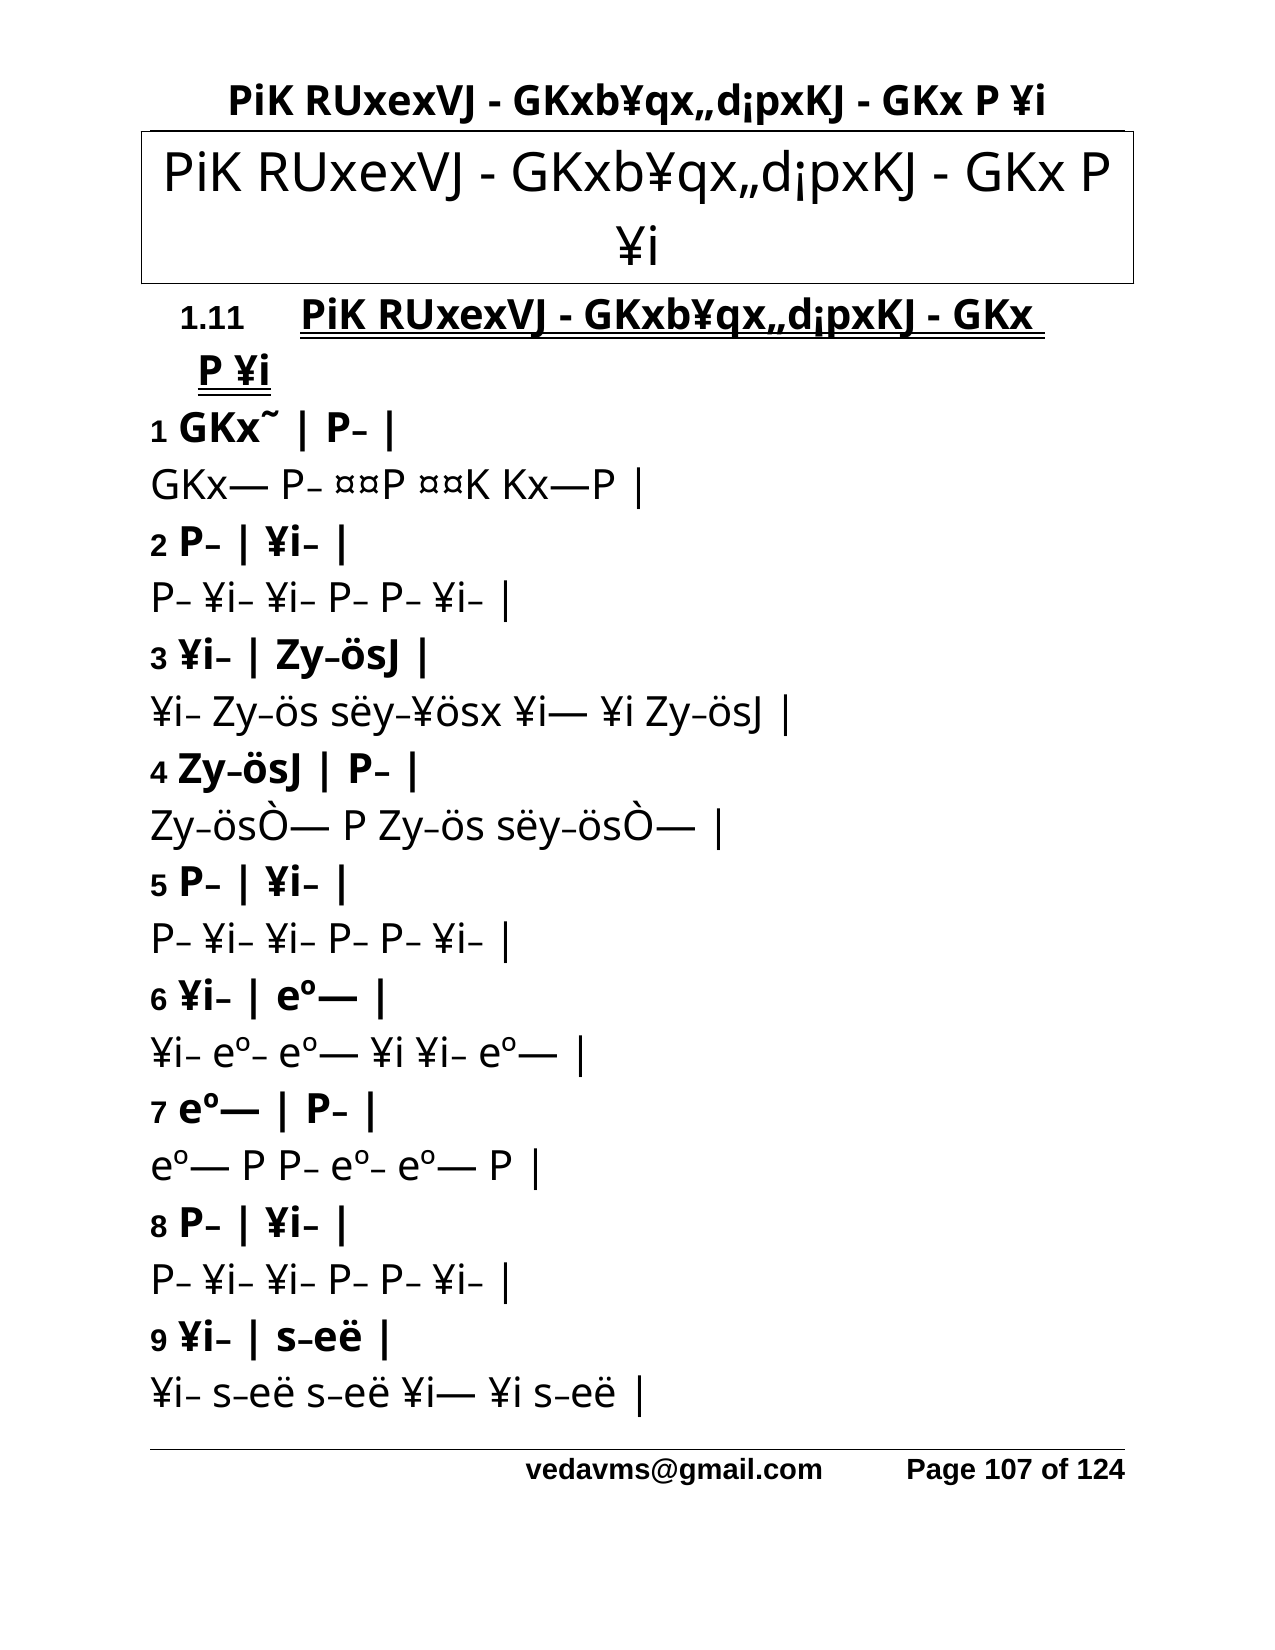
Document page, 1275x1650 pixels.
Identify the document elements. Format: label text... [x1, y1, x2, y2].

text PiK RUxexVJ - GKxb¥qx„d¡pxKJ - GKx P ¥i [142, 132, 1133, 283]
text GKx— P– ¤¤P ¤¤K Kx—P | [150, 455, 1125, 512]
text P– ¥i– ¥i– P– P– ¥i– | [150, 568, 1125, 625]
text ¥i– eº– eº— ¥i ¥i– eº— | [150, 1022, 1125, 1079]
text ¥i– s–eë s–eë ¥i— ¥i s–eë | [150, 1363, 1125, 1420]
text 4 Zy–ösJ | P– | [150, 739, 1125, 795]
text 2 P– | ¥i– | [150, 512, 1125, 568]
text Zy–ösÒ— P Zy–ös sëy–ösÒ— | [150, 795, 1125, 852]
text 5 P– | ¥i– | [150, 852, 1125, 909]
text P– ¥i– ¥i– P– P– ¥i– | [150, 1249, 1125, 1306]
text 9 ¥i– | s–eë | [150, 1306, 1125, 1363]
subtitle PiK RUxexVJ - GKxb¥qx„d¡pxKJ - GKx P ¥i [179, 284, 1051, 398]
text 3 ¥i– | Zy–ösJ | [150, 625, 1125, 682]
text 1 GKx˜ | P– | [150, 398, 1125, 455]
text ¥i– Zy–ös sëy–¥ösx ¥i— ¥i Zy–ösJ | [150, 682, 1125, 739]
text 7 eº— | P– | [150, 1079, 1125, 1136]
text 6 ¥i– | eº— | [150, 966, 1125, 1022]
text eº— P P– eº– eº— P | [150, 1136, 1125, 1193]
text P– ¥i– ¥i– P– P– ¥i– | [150, 909, 1125, 966]
text 8 P– | ¥i– | [150, 1193, 1125, 1249]
